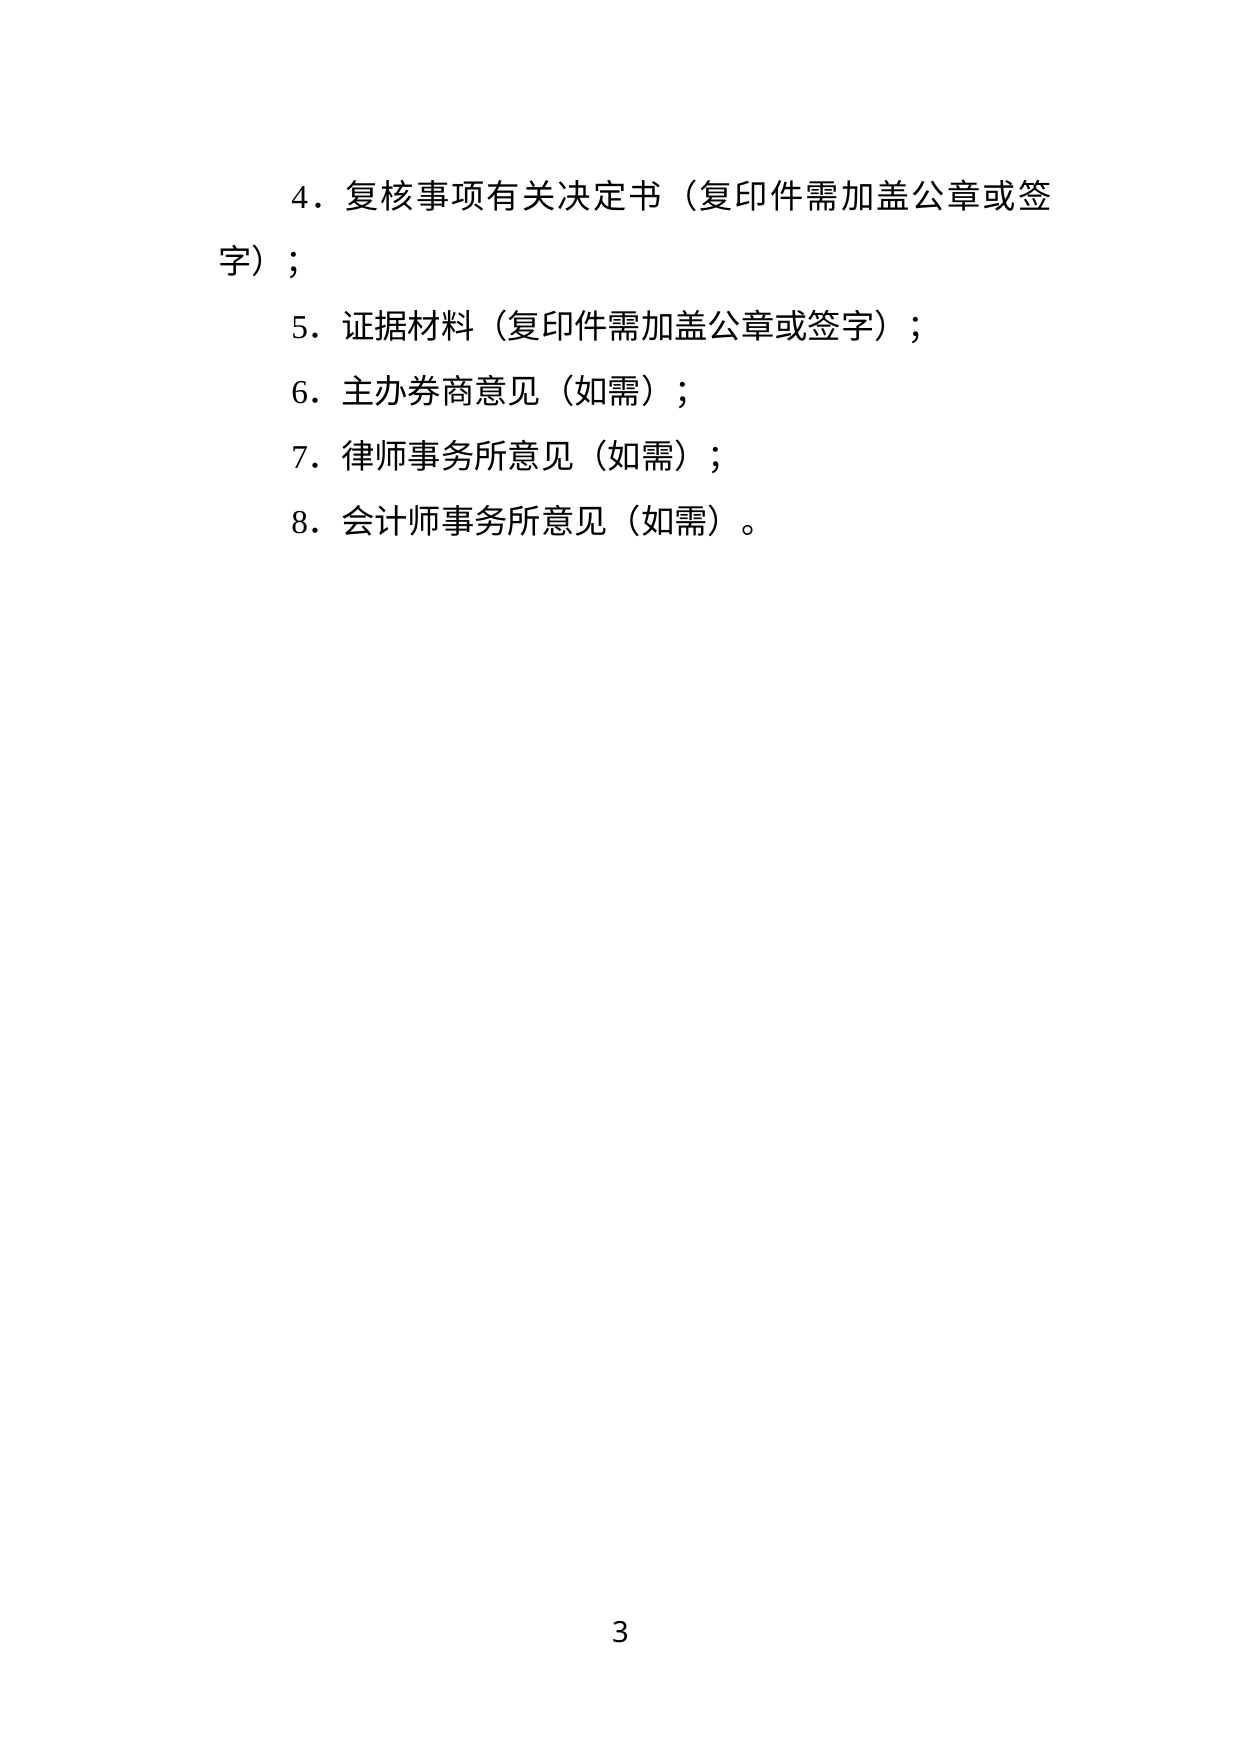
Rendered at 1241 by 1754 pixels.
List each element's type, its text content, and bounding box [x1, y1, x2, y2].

text 8．会计师事务所意见（如需）。 [218, 487, 1053, 552]
text 6．主办券商意见（如需）； [218, 357, 1053, 422]
text 4．复核事项有关决定书（复印件需加盖公章或签字）； [218, 162, 1053, 292]
text 7．律师事务所意见（如需）； [218, 422, 1053, 487]
text 5．证据材料（复印件需加盖公章或签字）； [218, 292, 1053, 357]
